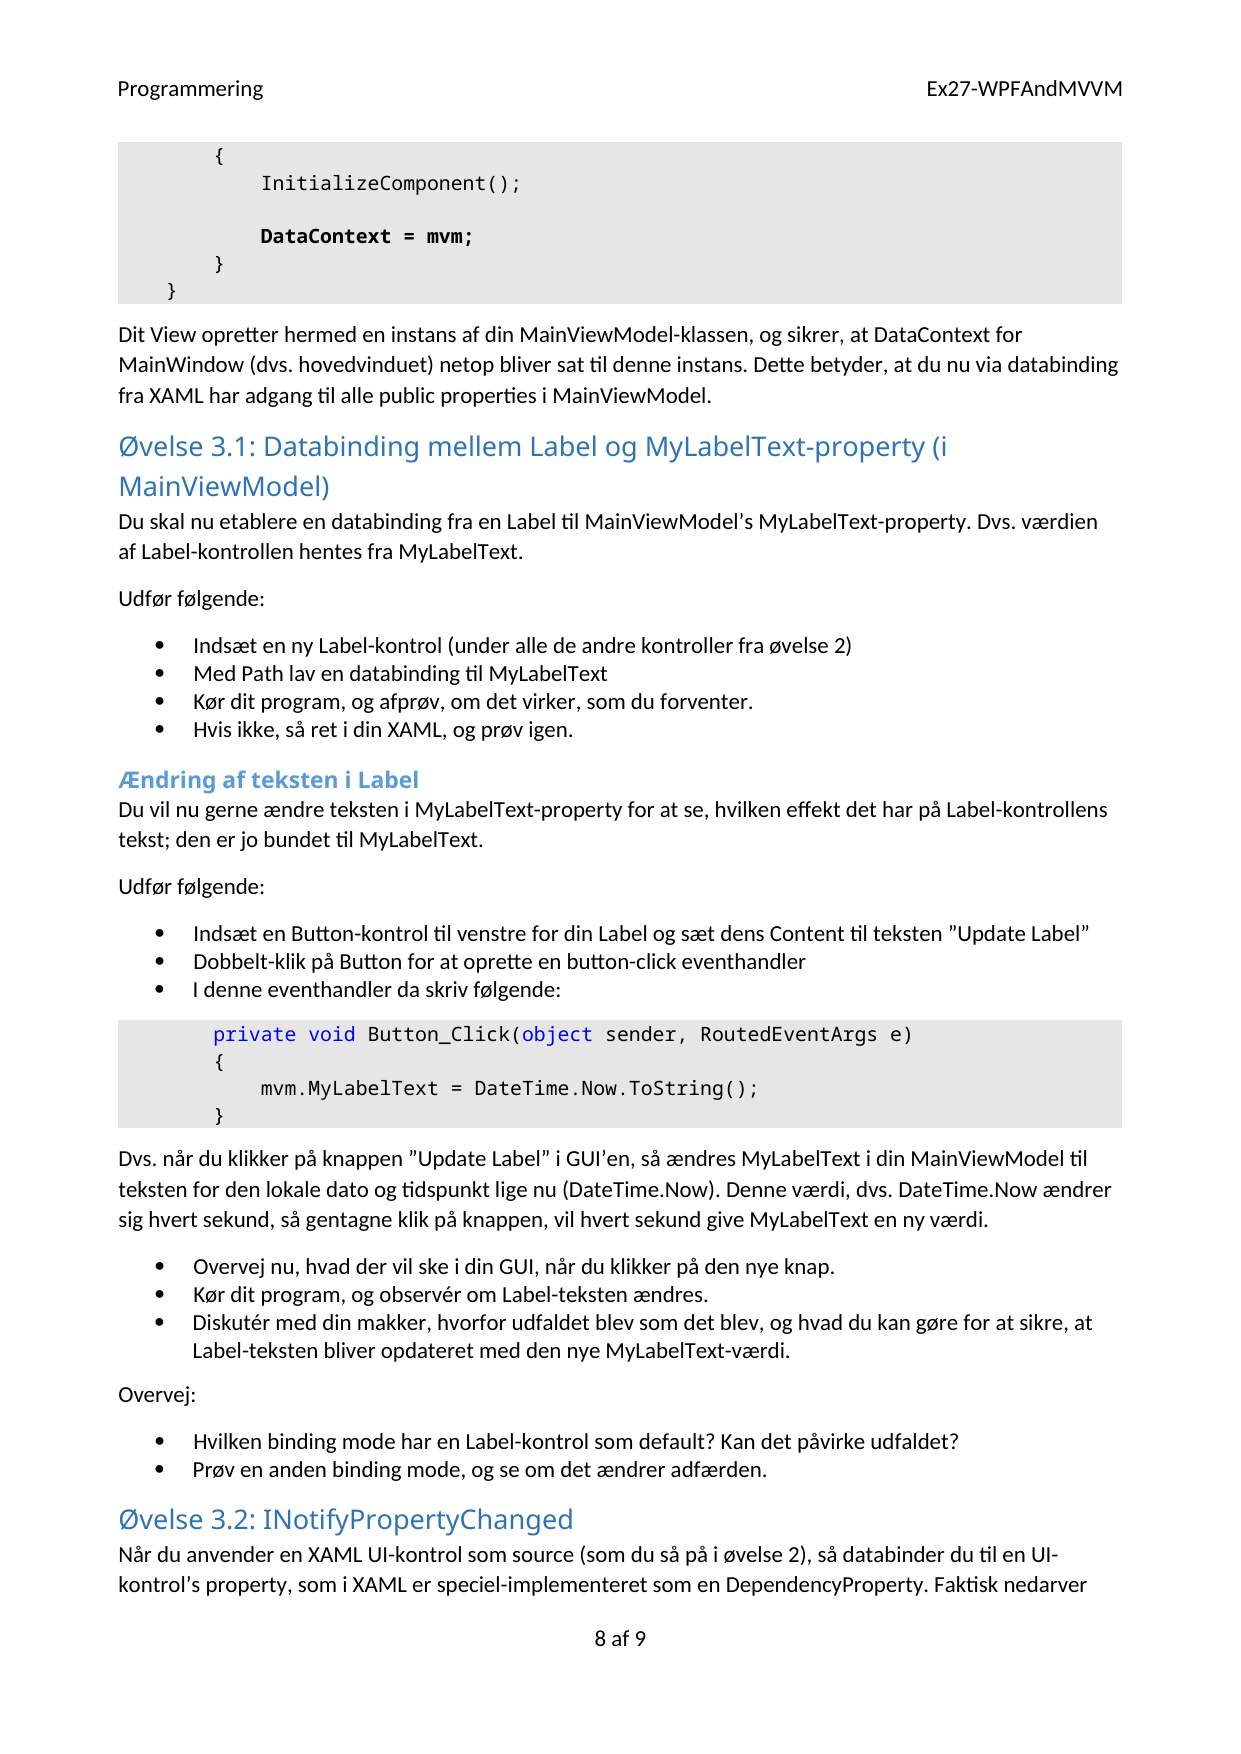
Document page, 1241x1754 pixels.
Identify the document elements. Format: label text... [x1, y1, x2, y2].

text InitializeComponent(); [118, 169, 1122, 196]
text Du skal nu etablere en databinding fra en Label til MainViewModel’s MyLabelText-property. Dvs. værdien af Label-kontrollen hentes fra MyLabelText. [118, 507, 1122, 565]
text Dit View opretter hermed en instans af din MainViewModel-klassen, og sikrer, at DataContext for MainWindow (dvs. hovedvinduet) netop bliver sat til denne instans. Dette betyder, at du nu via databinding fra XAML har adgang til alle public properties i MainViewModel. [118, 320, 1122, 409]
text DataContext = mvm; [118, 223, 1122, 250]
list Kør dit program, og observér om Label-teksten ændres. [156, 1280, 1122, 1308]
list Dobbelt-klik på Button for at oprette en button-click eventhandler [156, 947, 1122, 975]
list Kør dit program, og afprøv, om det virker, som du forventer. [156, 687, 1122, 715]
text Du vil nu gerne ændre teksten i MyLabelText-property for at se, hvilken effekt det har på Label-kontrollens tekst; den er jo bundet til MyLabelText. [118, 795, 1122, 853]
text Dvs. når du klikker på knappen ”Update Label” i GUI’en, så ændres MyLabelText i din MainViewModel til teksten for den lokale dato og tidspunkt lige nu (DateTime.Now). Denne værdi, dvs. DateTime.Now ændrer sig hvert sekund, så gentagne klik på knappen, vil hvert sekund give MyLabelText en ny værdi. [118, 1144, 1122, 1233]
text } [118, 250, 1122, 277]
subtitle Ændring af teksten i Label [118, 764, 1122, 795]
list Indsæt en Button-kontrol til venstre for din Label og sæt dens Content til teksten ”Update Label” [156, 919, 1122, 947]
subtitle Øvelse 3.1: Databinding mellem Label og MyLabelText-property (i MainViewModel) [118, 428, 1122, 504]
list Med Path lav en databinding til MyLabelText [156, 659, 1122, 687]
text Udfør følgende: [118, 584, 1122, 612]
list Hvilken binding mode har en Label-kontrol som default? Kan det påvirke udfaldet? [156, 1427, 1122, 1456]
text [118, 1540, 1122, 1598]
list Indsæt en ny Label-kontrol (under alle de andre kontroller fra øvelse 2) [156, 631, 1122, 659]
list I denne eventhandler da skriv følgende: [155, 975, 1122, 1003]
list Diskutér med din makker, hvorfor udfaldet blev som det blev, og hvad du kan gøre for at sikre, at Label-teksten bliver opdateret med den nye MyLabelText-værdi. [155, 1308, 1122, 1364]
text Udfør følgende: [118, 872, 1122, 900]
subtitle Øvelse 3.2: INotifyPropertyChanged [118, 1500, 1122, 1537]
text } [118, 1101, 1122, 1128]
text Overvej: [118, 1381, 1122, 1409]
list Prøv en anden binding mode, og se om det ændrer adfærden. [155, 1456, 1122, 1483]
text { [118, 142, 1122, 169]
text { [118, 1047, 1122, 1074]
text mvm.MyLabelText = DateTime.Now.ToString(); [118, 1074, 1122, 1101]
text private void Button_Click(object sender, RoutedEventArgs e) [118, 1020, 1122, 1047]
text } [118, 277, 1122, 304]
list Hvis ikke, så ret i din XAML, og prøv igen. [156, 715, 1122, 743]
list Overvej nu, hvad der vil ske i din GUI, når du klikker på den nye knap. [156, 1252, 1122, 1280]
